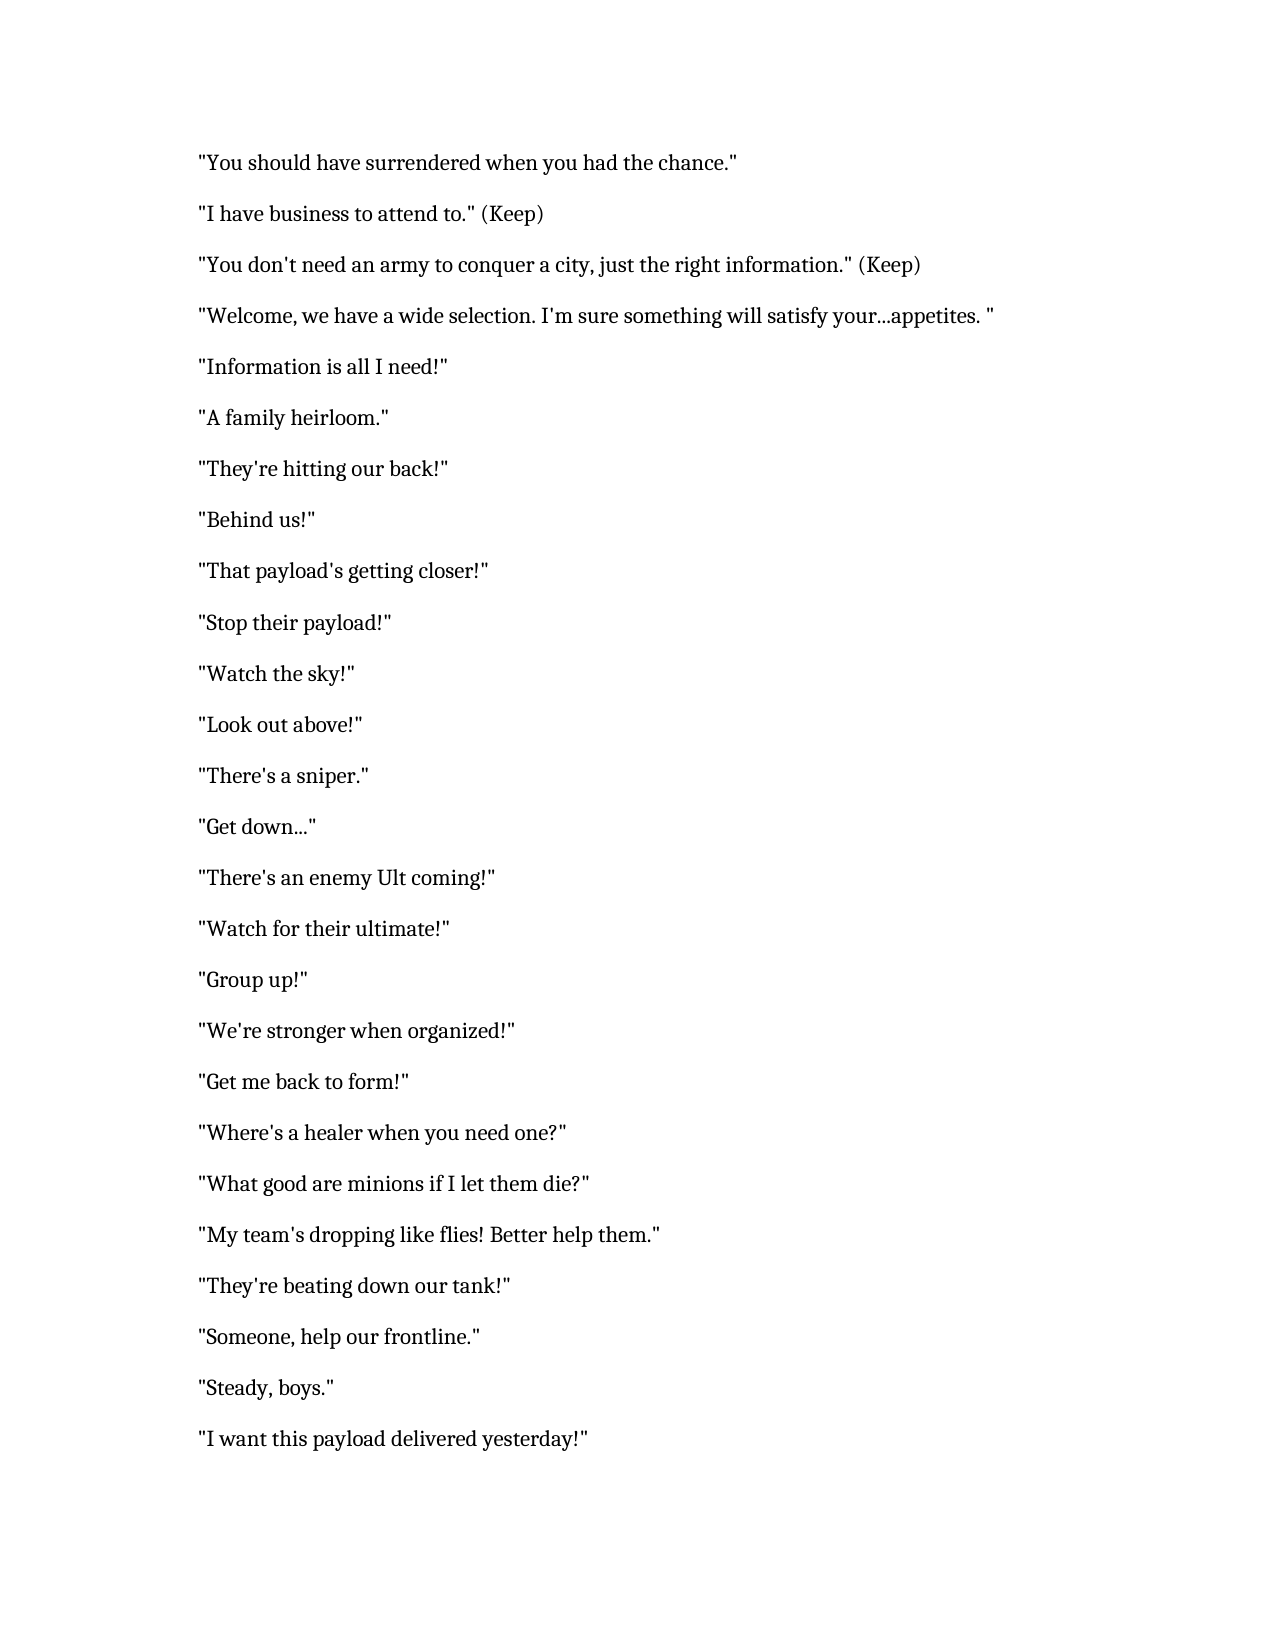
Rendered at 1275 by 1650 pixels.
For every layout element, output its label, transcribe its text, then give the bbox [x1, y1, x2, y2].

text "You should have surrendered when you had the chance." [187, 150, 1087, 176]
text "Watch the sky!" [187, 660, 1087, 687]
text "Watch for their ultimate!" [187, 916, 1087, 942]
text "You don't need an army to conquer a city, just the right information." (Keep) [187, 252, 1087, 278]
text "What good are minions if I let them die?" [187, 1171, 1087, 1197]
text "They're hitting our back!" [187, 456, 1087, 483]
text "I have business to attend to." (Keep) [187, 201, 1087, 227]
text "I want this payload delivered yesterday!" [187, 1426, 1087, 1452]
text "Get me back to form!" [187, 1069, 1087, 1095]
text "Behind us!" [187, 507, 1087, 534]
text "Someone, help our frontline." [187, 1324, 1087, 1350]
text "Steady, boys." [187, 1375, 1087, 1401]
text "There's an enemy Ult coming!" [187, 864, 1087, 891]
text "Get down..." [187, 813, 1087, 840]
text "We're stronger when organized!" [187, 1018, 1087, 1044]
text "Information is all I need!" [187, 354, 1087, 381]
text "They're beating down our tank!" [187, 1273, 1087, 1299]
text "That payload's getting closer!" [187, 558, 1087, 585]
text "Look out above!" [187, 711, 1087, 738]
text "My team's dropping like flies! Better help them." [187, 1222, 1087, 1248]
text "Group up!" [187, 967, 1087, 993]
text "A family heirloom." [187, 405, 1087, 432]
text "Stop their payload!" [187, 609, 1087, 636]
text "There's a sniper." [187, 762, 1087, 789]
text "Welcome, we have a wide selection. I'm sure something will satisfy your...appetites. " [187, 303, 1087, 329]
text "Where's a healer when you need one?" [187, 1120, 1087, 1146]
